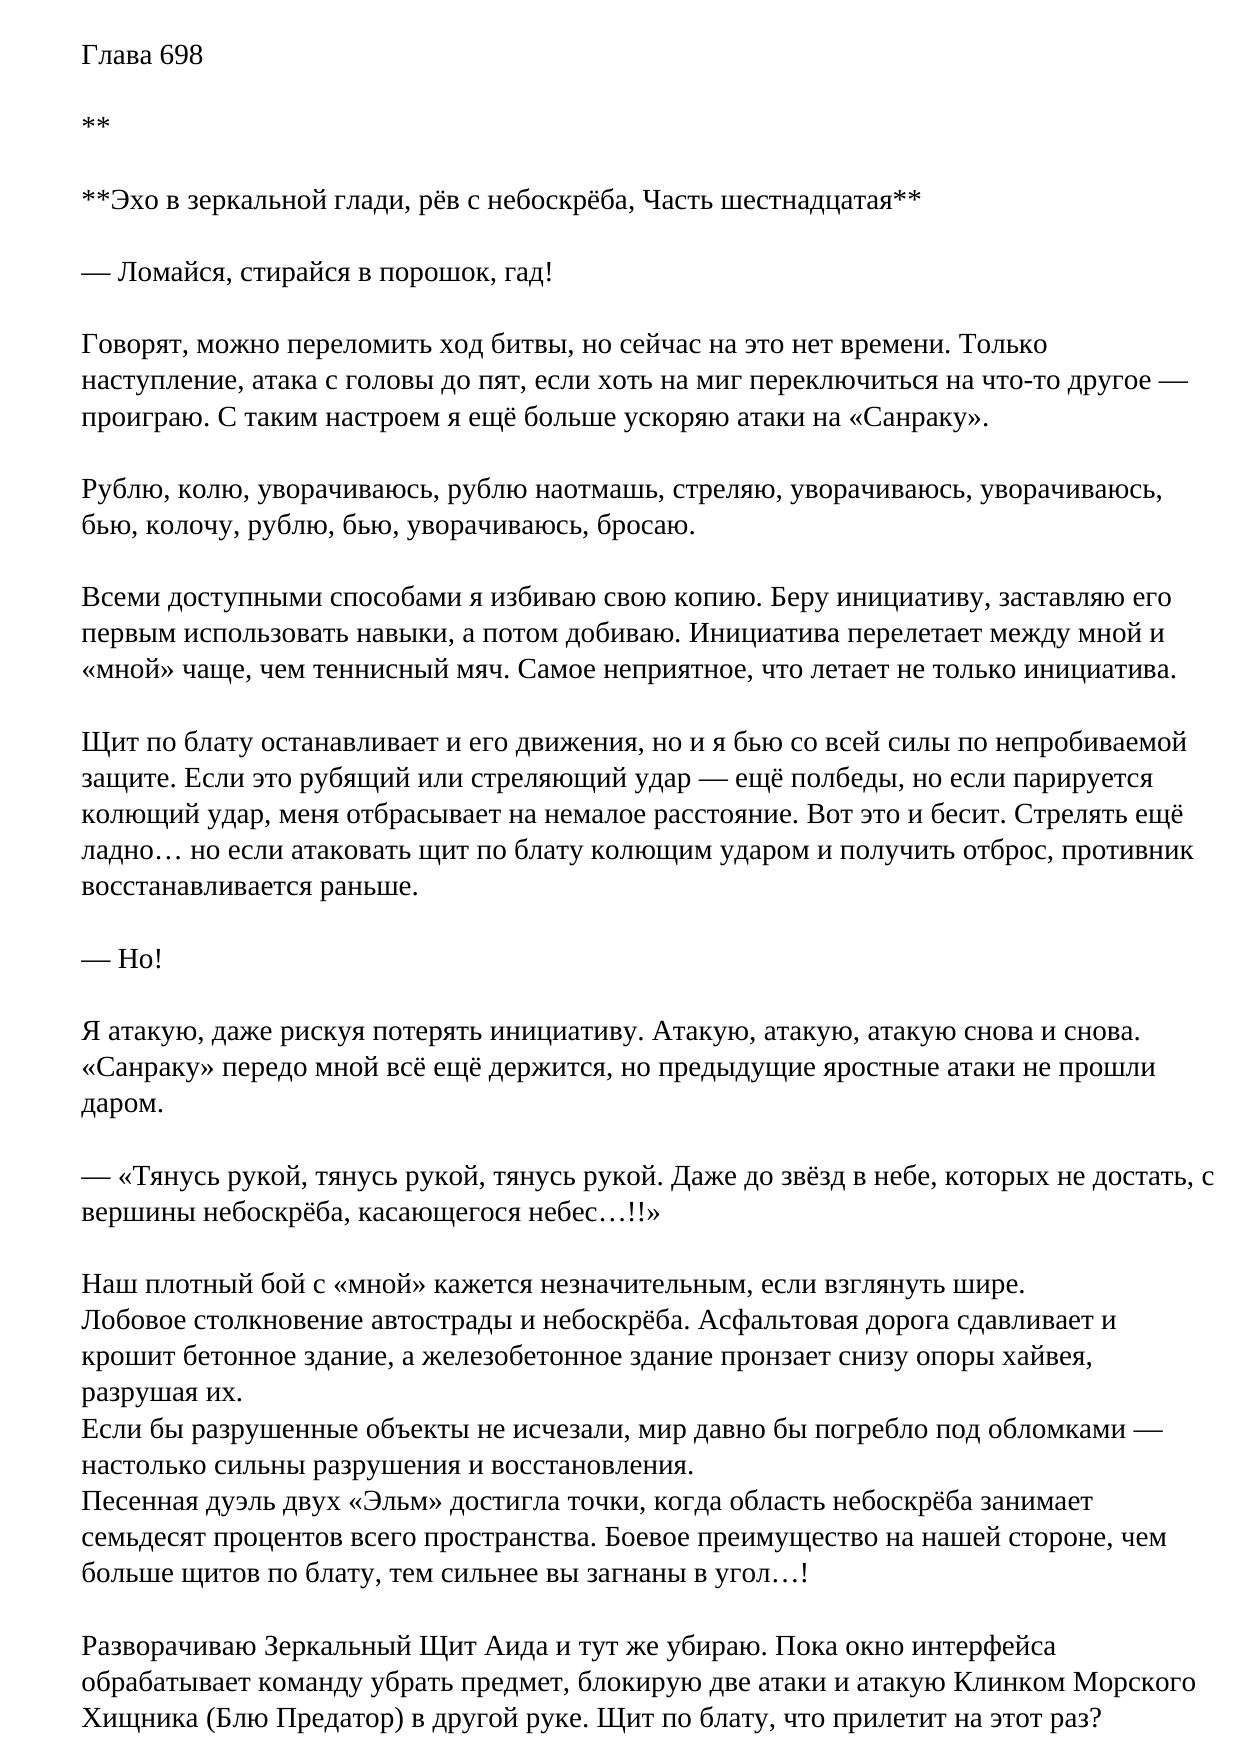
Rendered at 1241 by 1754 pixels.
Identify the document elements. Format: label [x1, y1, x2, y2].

text [81, 37, 1215, 1733]
